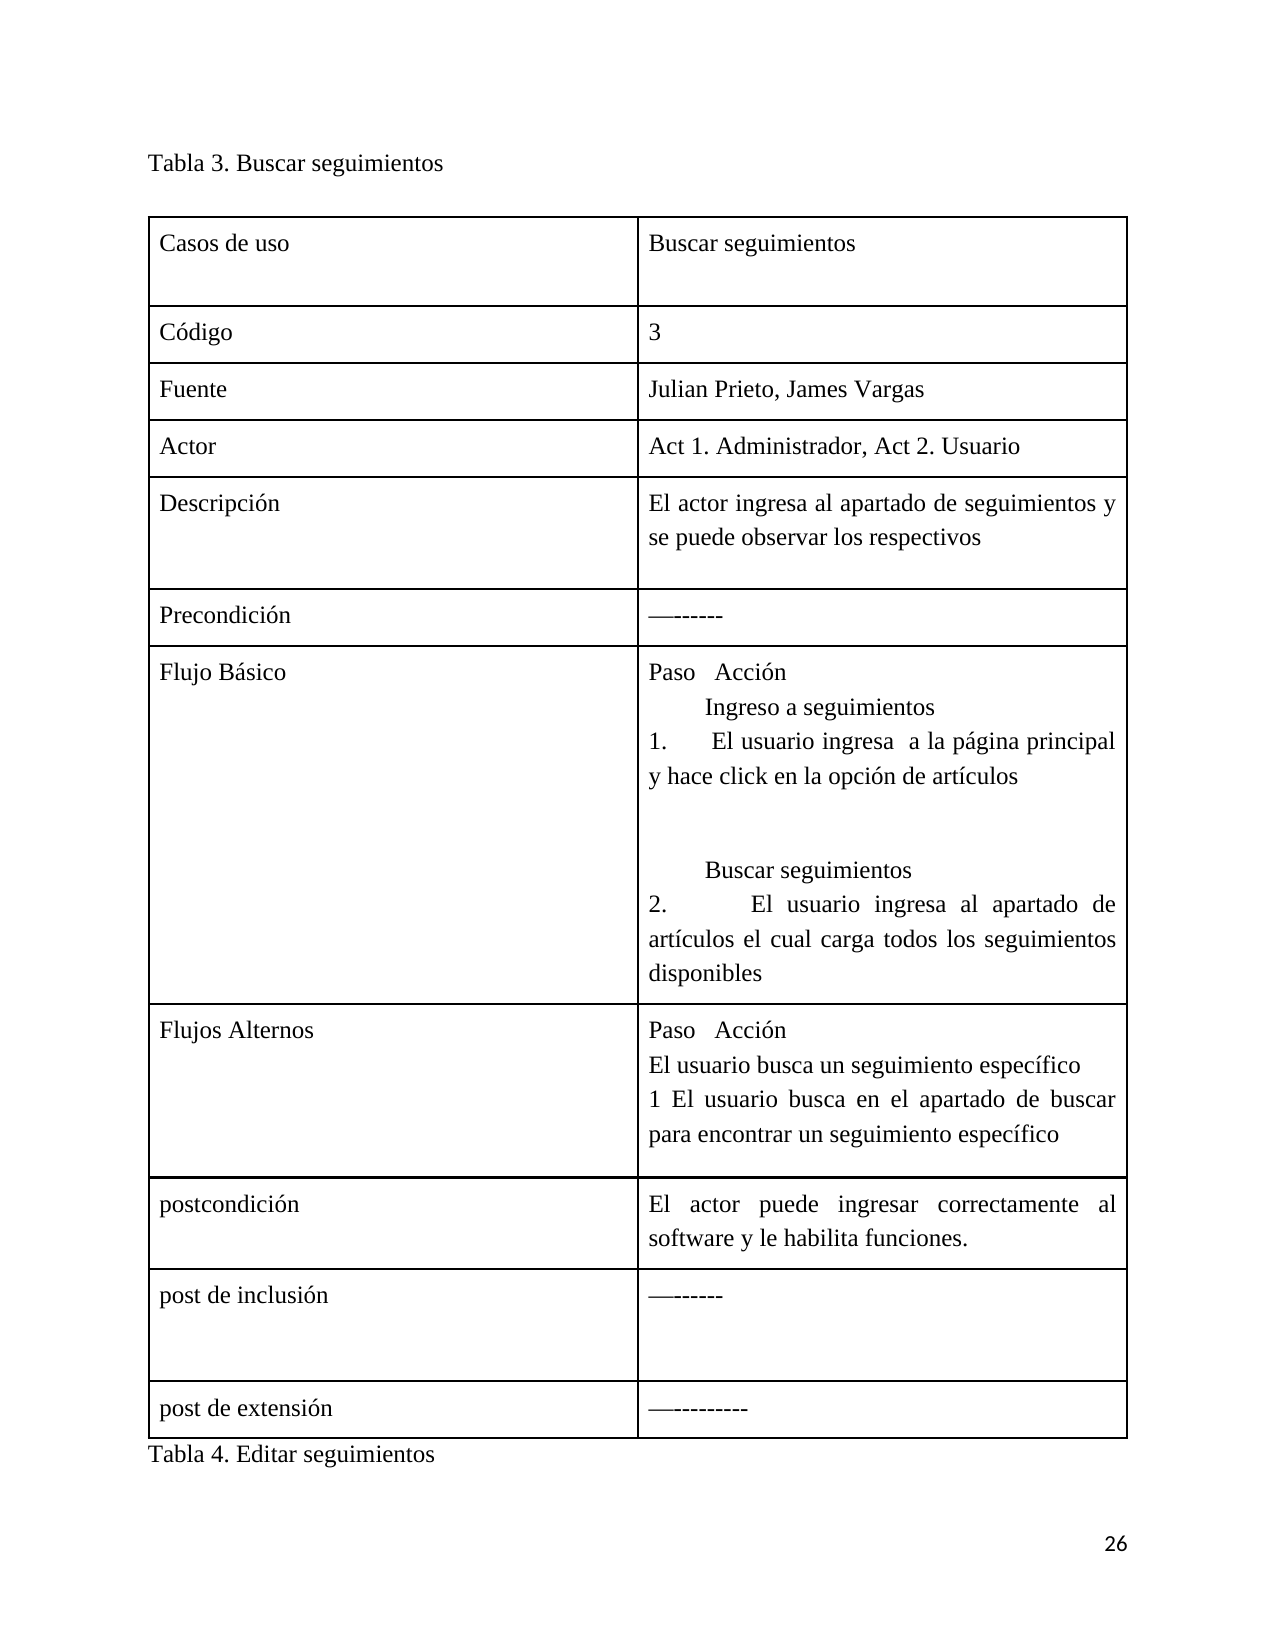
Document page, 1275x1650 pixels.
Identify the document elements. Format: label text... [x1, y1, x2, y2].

table_cell —------ [639, 1270, 1126, 1380]
table_cell postcondición [150, 1179, 637, 1268]
table_cell Código [150, 307, 637, 362]
table_cell post de extensión [150, 1382, 637, 1437]
table_cell Flujo Básico [150, 647, 637, 1003]
table_header Buscar seguimientos [639, 218, 1126, 305]
table_header Casos de uso [150, 218, 637, 305]
text Tabla 4. Editar seguimientos [148, 1439, 1127, 1468]
table_cell —------ [639, 590, 1126, 645]
table_cell Descripción [150, 478, 637, 588]
table_cell El actor puede ingresar correctamente al software y le habilita funciones. [639, 1179, 1126, 1268]
table_cell Precondición [150, 590, 637, 645]
table_cell Actor [150, 421, 637, 476]
table_cell 3 [639, 307, 1126, 362]
table_cell Flujos Alternos [150, 1005, 637, 1176]
table_cell Paso Acción El usuario busca un seguimiento específico 1 El usuario busca en el apartado de buscar para encontrar un seguimiento específico [639, 1005, 1126, 1176]
table_cell post de inclusión [150, 1270, 637, 1380]
table_cell —--------- [639, 1382, 1126, 1437]
table_cell El actor ingresa al apartado de seguimientos y se puede observar los respectivos [639, 478, 1126, 588]
table_cell Fuente [150, 364, 637, 419]
table_cell Paso Acción Ingreso a seguimientos 1. El usuario ingresa a la página principal y hace click en la opción de artículos Buscar seguimientos 2. El usuario ingresa al apartado de artículos el cual carga todos los seguimientos disponibles [639, 647, 1126, 1003]
table_cell Act 1. Administrador, Act 2. Usuario [639, 421, 1126, 476]
text Tabla 3. Buscar seguimientos [148, 148, 1127, 176]
table_cell Julian Prieto, James Vargas [639, 364, 1126, 419]
